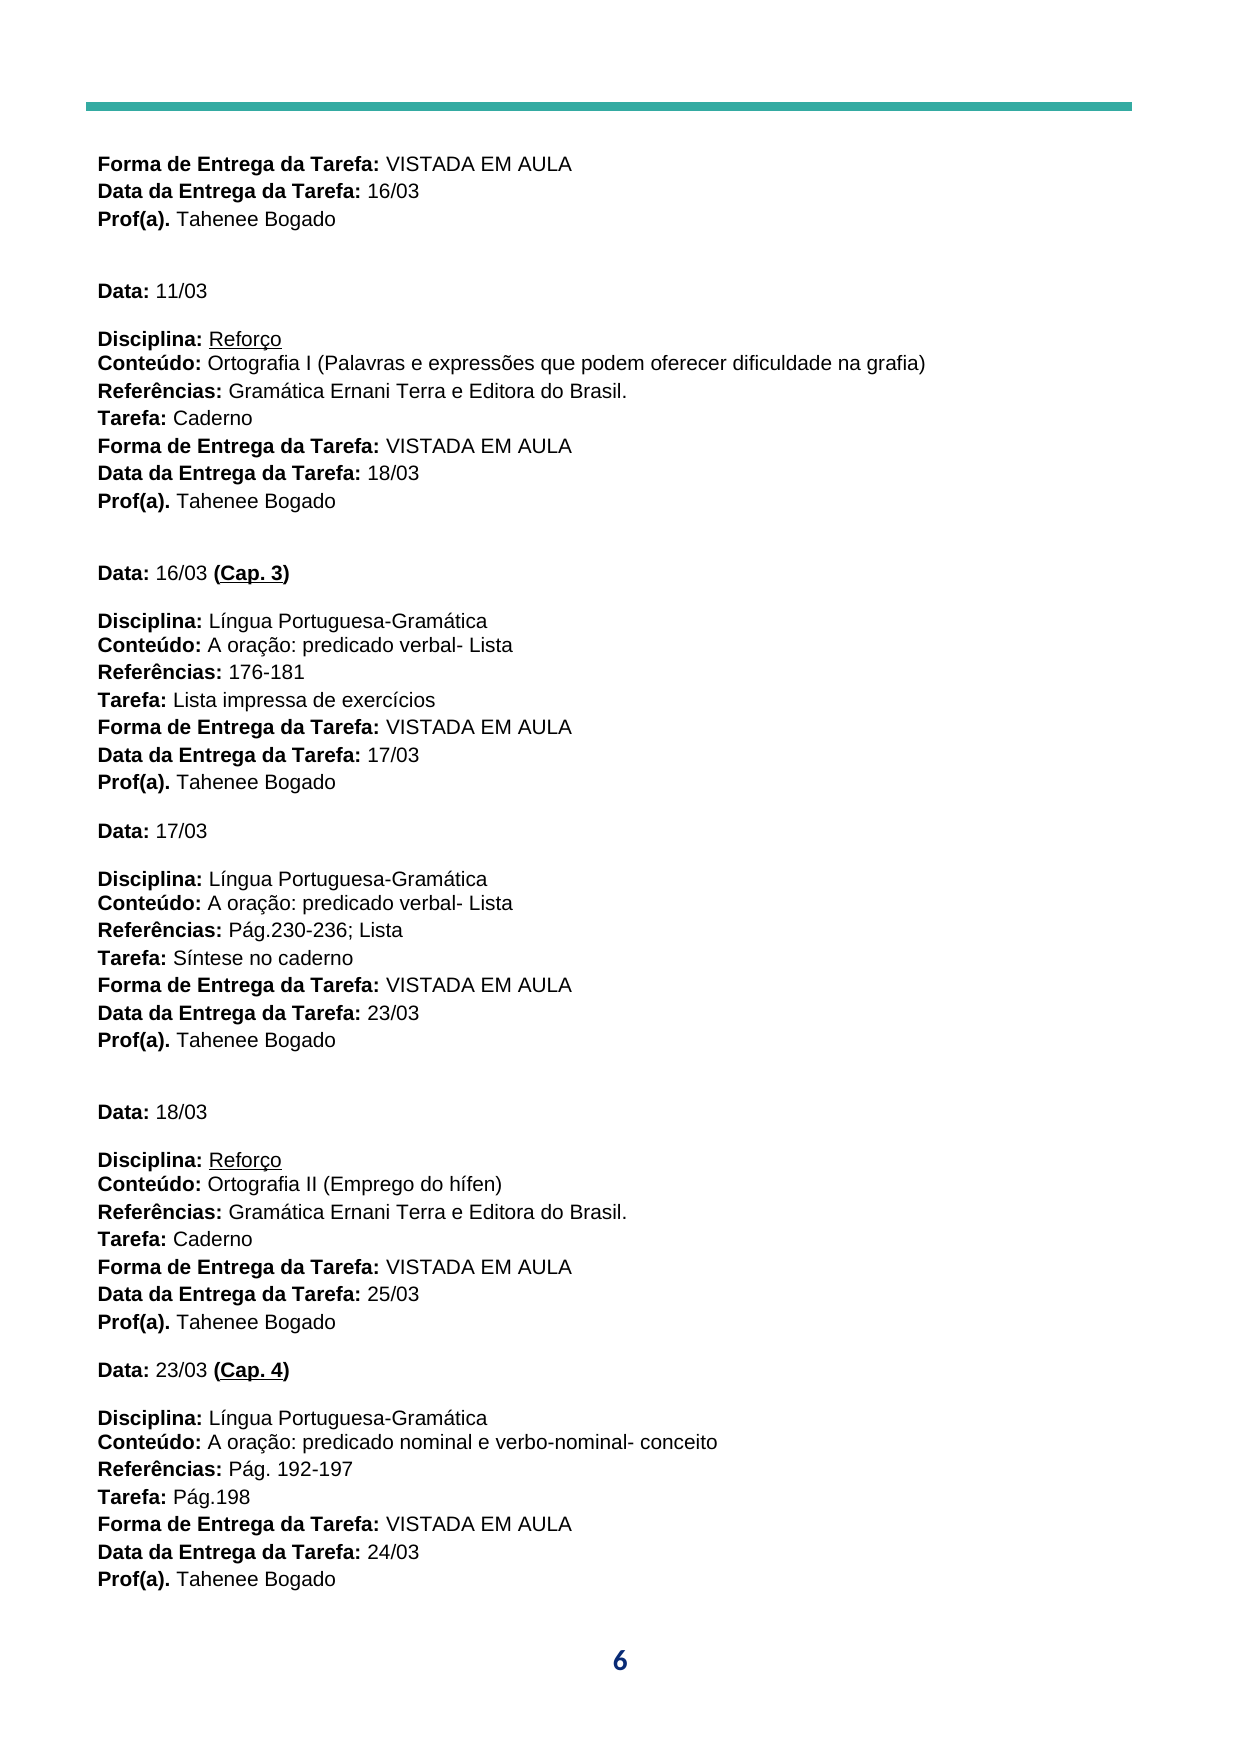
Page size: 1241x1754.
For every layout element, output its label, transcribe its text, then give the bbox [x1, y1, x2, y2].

text Data: 18/03 Disciplina: Reforço [97, 1100, 1143, 1172]
text Data: 11/03 Disciplina: Reforço [97, 279, 1143, 351]
text Conteúdo: Ortografia I (Palavras e expressões que podem oferecer dificuldade na grafia) Referências: Gramática Ernani Terra e Editora do Brasil. Tarefa: Caderno Forma de Entrega da Tarefa: VISTADA EM AULA Data da Entrega da Tarefa: 18/03 Prof(a). Tahenee Bogado [97, 351, 1143, 512]
text Conteúdo: Ortografia II (Emprego do hífen) Referências: Gramática Ernani Terra e Editora do Brasil. Tarefa: Caderno Forma de Entrega da Tarefa: VISTADA EM AULA Data da Entrega da Tarefa: 25/03 Prof(a). Tahenee Bogado [97, 1172, 1143, 1333]
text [97, 152, 1143, 231]
text Data: 17/03 Disciplina: Língua Portuguesa-Gramática [97, 818, 1143, 890]
text Conteúdo: A oração: predicado nominal e verbo-nominal- conceito Referências: Pág. 192-197 Tarefa: Pág.198 Forma de Entrega da Tarefa: VISTADA EM AULA Data da Entrega da Tarefa: 24/03 Prof(a). Tahenee Bogado [97, 1430, 1143, 1591]
text Data: 23/03 (Cap. 4) Disciplina: Língua Portuguesa-Gramática [97, 1358, 1143, 1430]
text Data: 16/03 (Cap. 3) Disciplina: Língua Portuguesa-Gramática [97, 561, 1143, 633]
text Conteúdo: A oração: predicado verbal- Lista Referências: Pág.230-236; Lista Tarefa: Síntese no caderno Forma de Entrega da Tarefa: VISTADA EM AULA Data da Entrega da Tarefa: 23/03 Prof(a). Tahenee Bogado [97, 890, 1143, 1052]
text Conteúdo: A oração: predicado verbal- Lista Referências: 176-181 Tarefa: Lista impressa de exercícios Forma de Entrega da Tarefa: VISTADA EM AULA Data da Entrega da Tarefa: 17/03 Prof(a). Tahenee Bogado [97, 633, 1143, 794]
